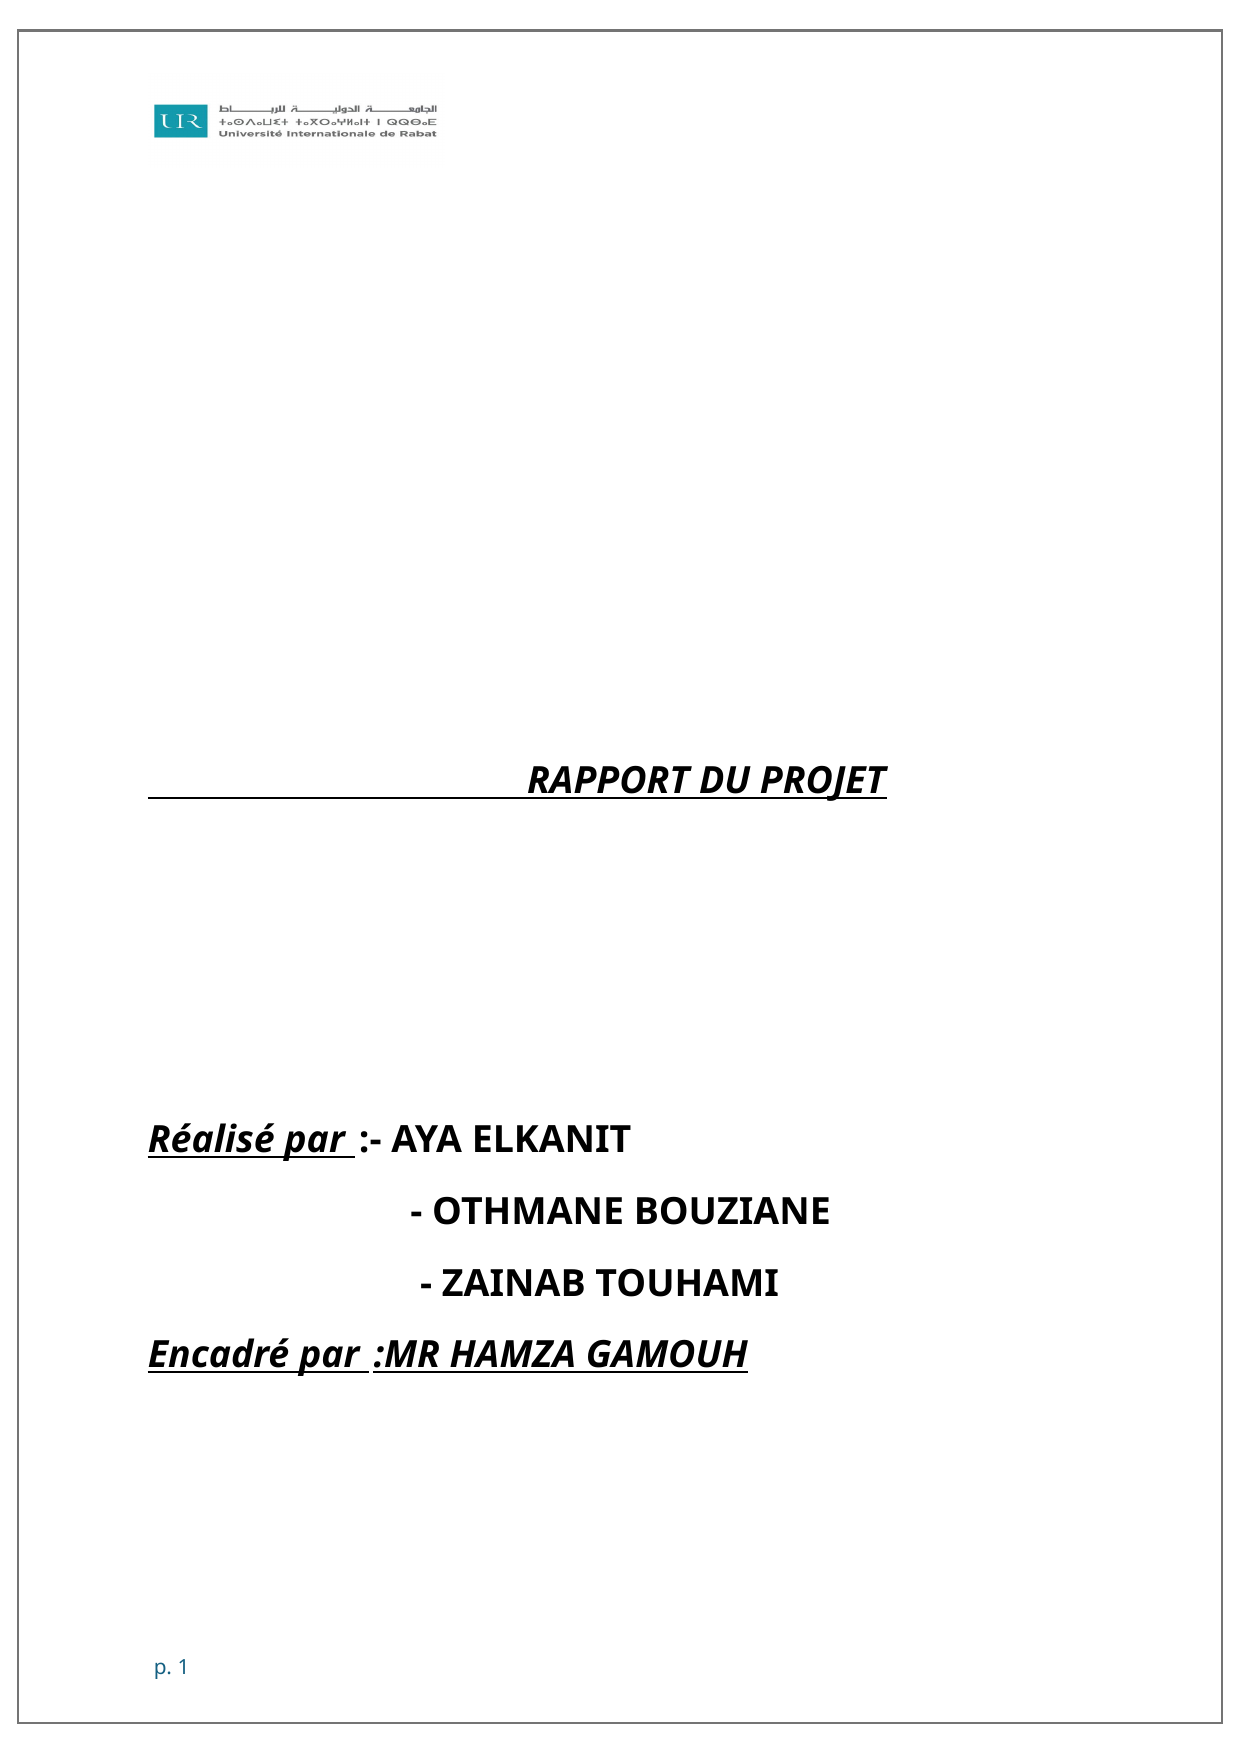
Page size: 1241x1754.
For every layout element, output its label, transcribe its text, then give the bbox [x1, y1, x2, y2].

text RAPPORT DU PROJET [148, 753, 1093, 804]
text Encadré par :MR HAMZA GAMOUH [148, 1328, 1093, 1379]
text Réalisé par :- AYA ELKANIT [148, 1112, 1093, 1163]
text - OTHMANE BOUZIANE [148, 1184, 1093, 1235]
text - ZAINAB TOUHAMI [148, 1256, 1093, 1307]
picture [147, 73, 446, 168]
